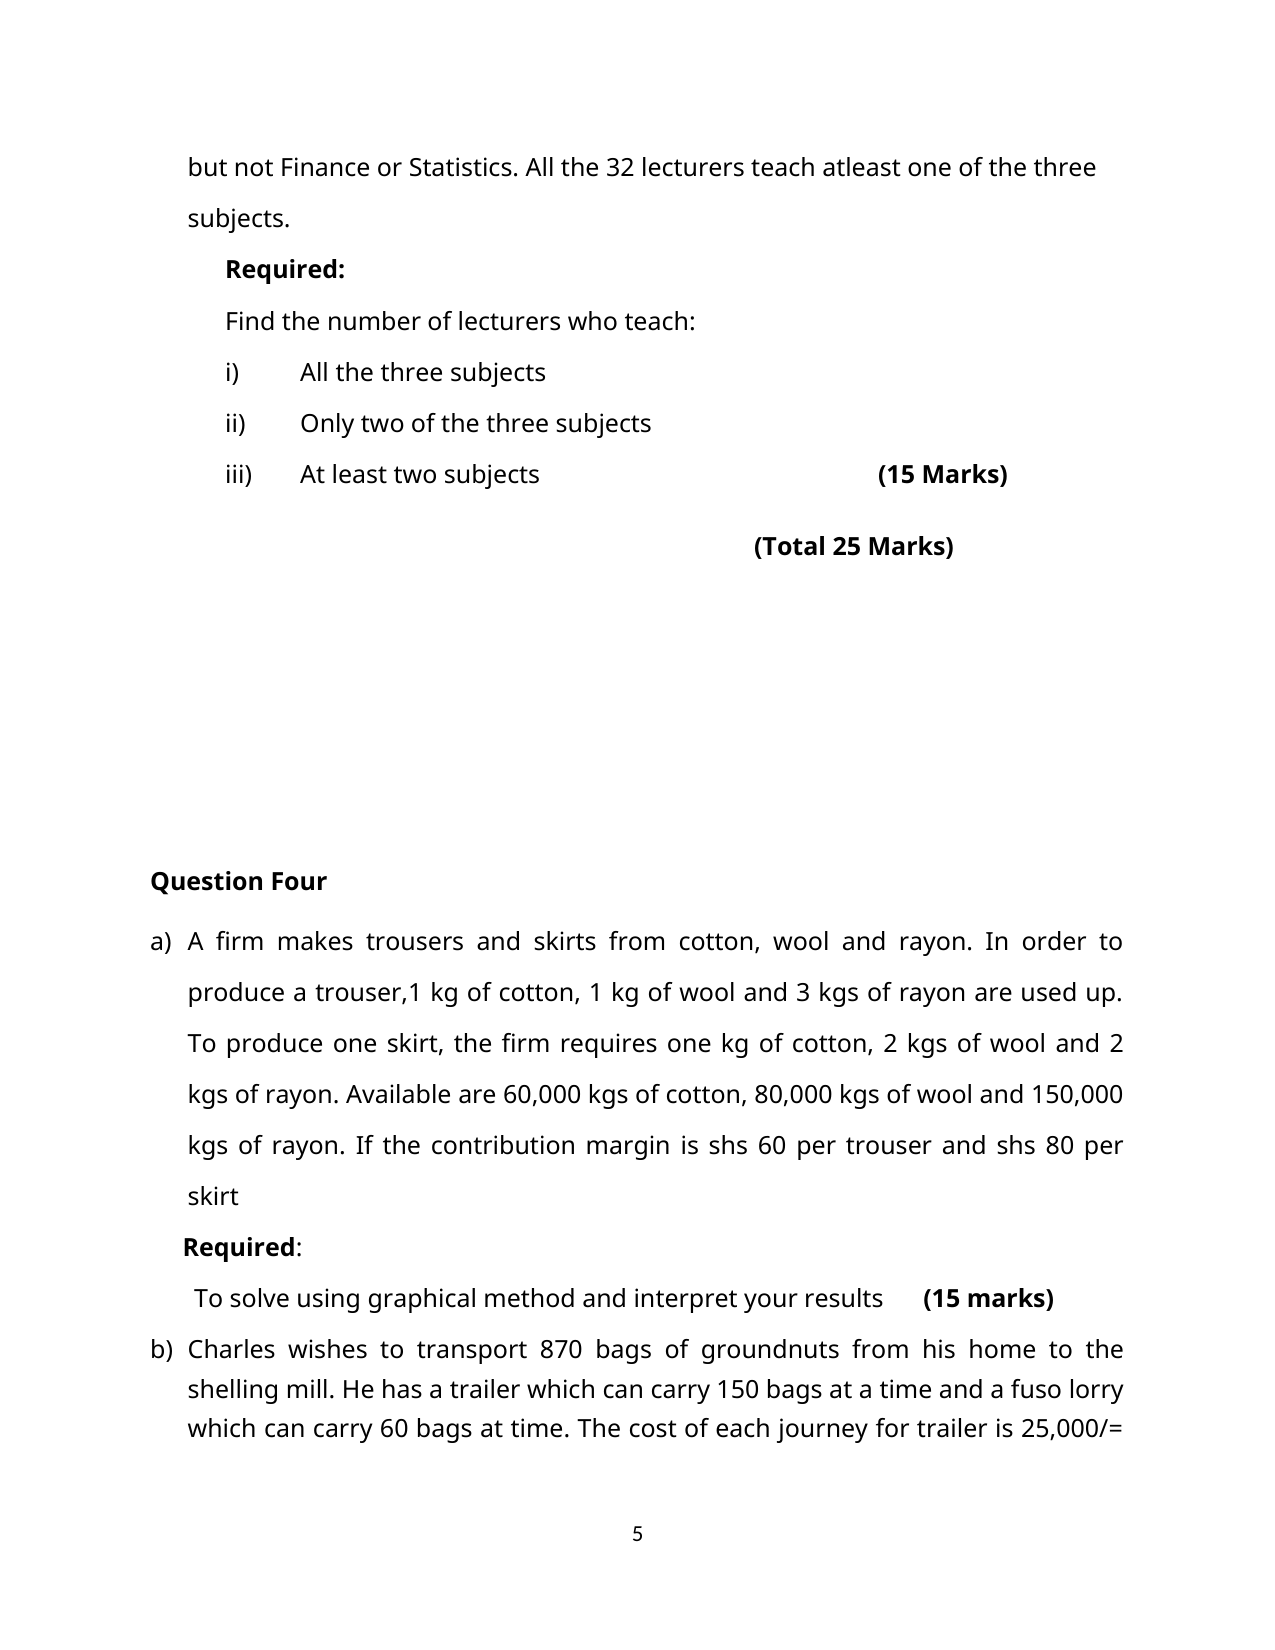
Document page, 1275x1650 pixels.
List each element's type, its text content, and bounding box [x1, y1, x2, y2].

text (Total 25 Marks) [150, 528, 1125, 562]
text To solve using graphical method and interpret your results (15 marks) [187, 1281, 1125, 1315]
list All the three subjects [225, 354, 1125, 388]
text Find the number of lecturers who teach: [225, 303, 1125, 337]
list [150, 150, 1125, 235]
list Only two of the three subjects [225, 405, 1125, 439]
subtitle Required: [150, 1230, 1125, 1264]
text Required: [225, 252, 1125, 286]
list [150, 1332, 1125, 1444]
text Question Four [150, 864, 1125, 898]
list At least two subjects (15 Marks) [225, 456, 1125, 490]
list A firm makes trousers and skirts from cotton, wool and rayon. In order to produce a trouser,1 kg of cotton, 1 kg of wool and 3 kgs of rayon are used up. To produce one skirt, the firm requires one kg of cotton, 2 kgs of wool and 2 kgs of rayon. Available are 60,000 kgs of cotton, 80,000 kgs of wool and 150,000 kgs of rayon. If the contribution margin is shs 60 per trouser and shs 80 per skirt [150, 924, 1125, 1213]
